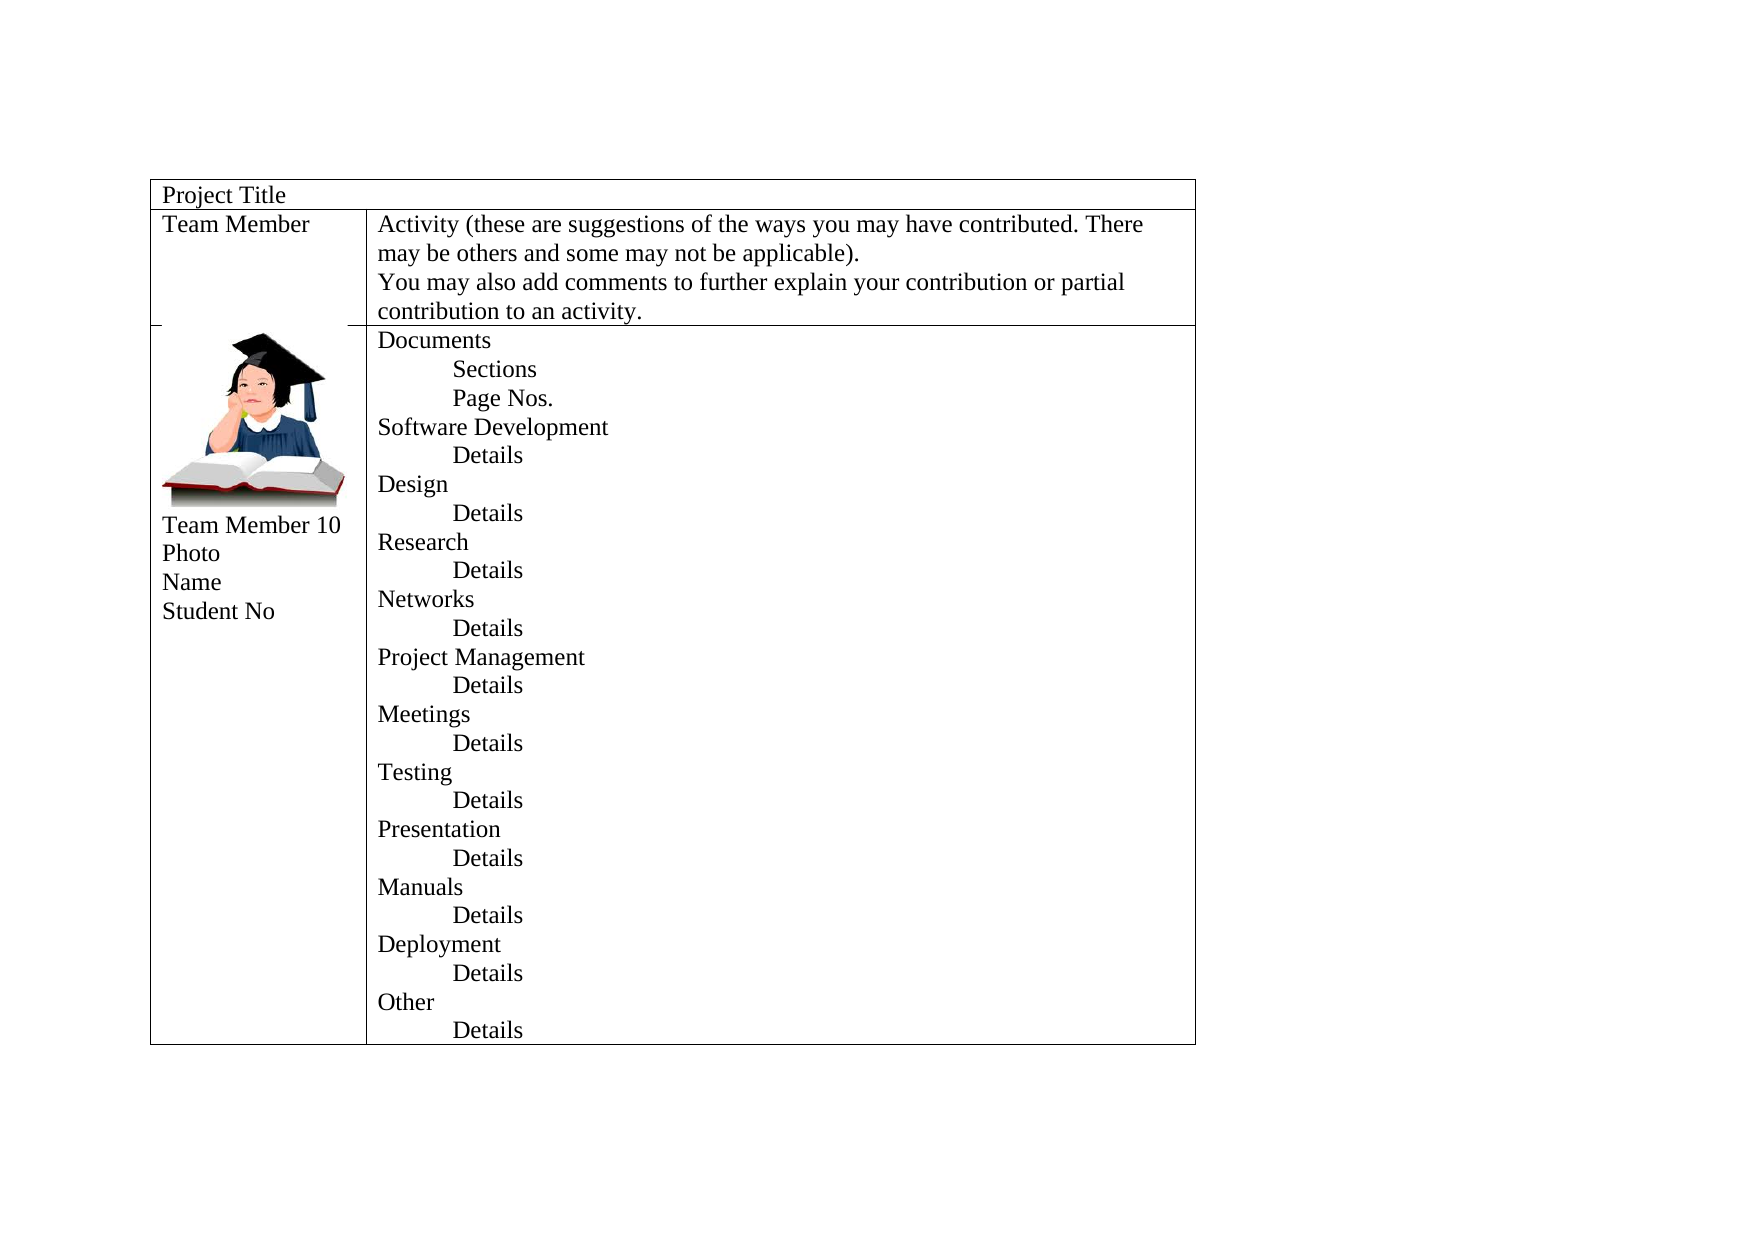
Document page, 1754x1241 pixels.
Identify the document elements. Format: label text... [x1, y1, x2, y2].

picture [161, 325, 348, 510]
table_header Project Title [151, 180, 1195, 208]
table_cell Team Member 10 Photo Name Student No [151, 326, 366, 1044]
table_cell Team Member [151, 210, 366, 324]
table_cell Activity (these are suggestions of the ways you may have contributed. There may be others and some may not be applicable). You may also add comments to further explain your contribution or partial contribution to an activity. [367, 210, 1195, 324]
